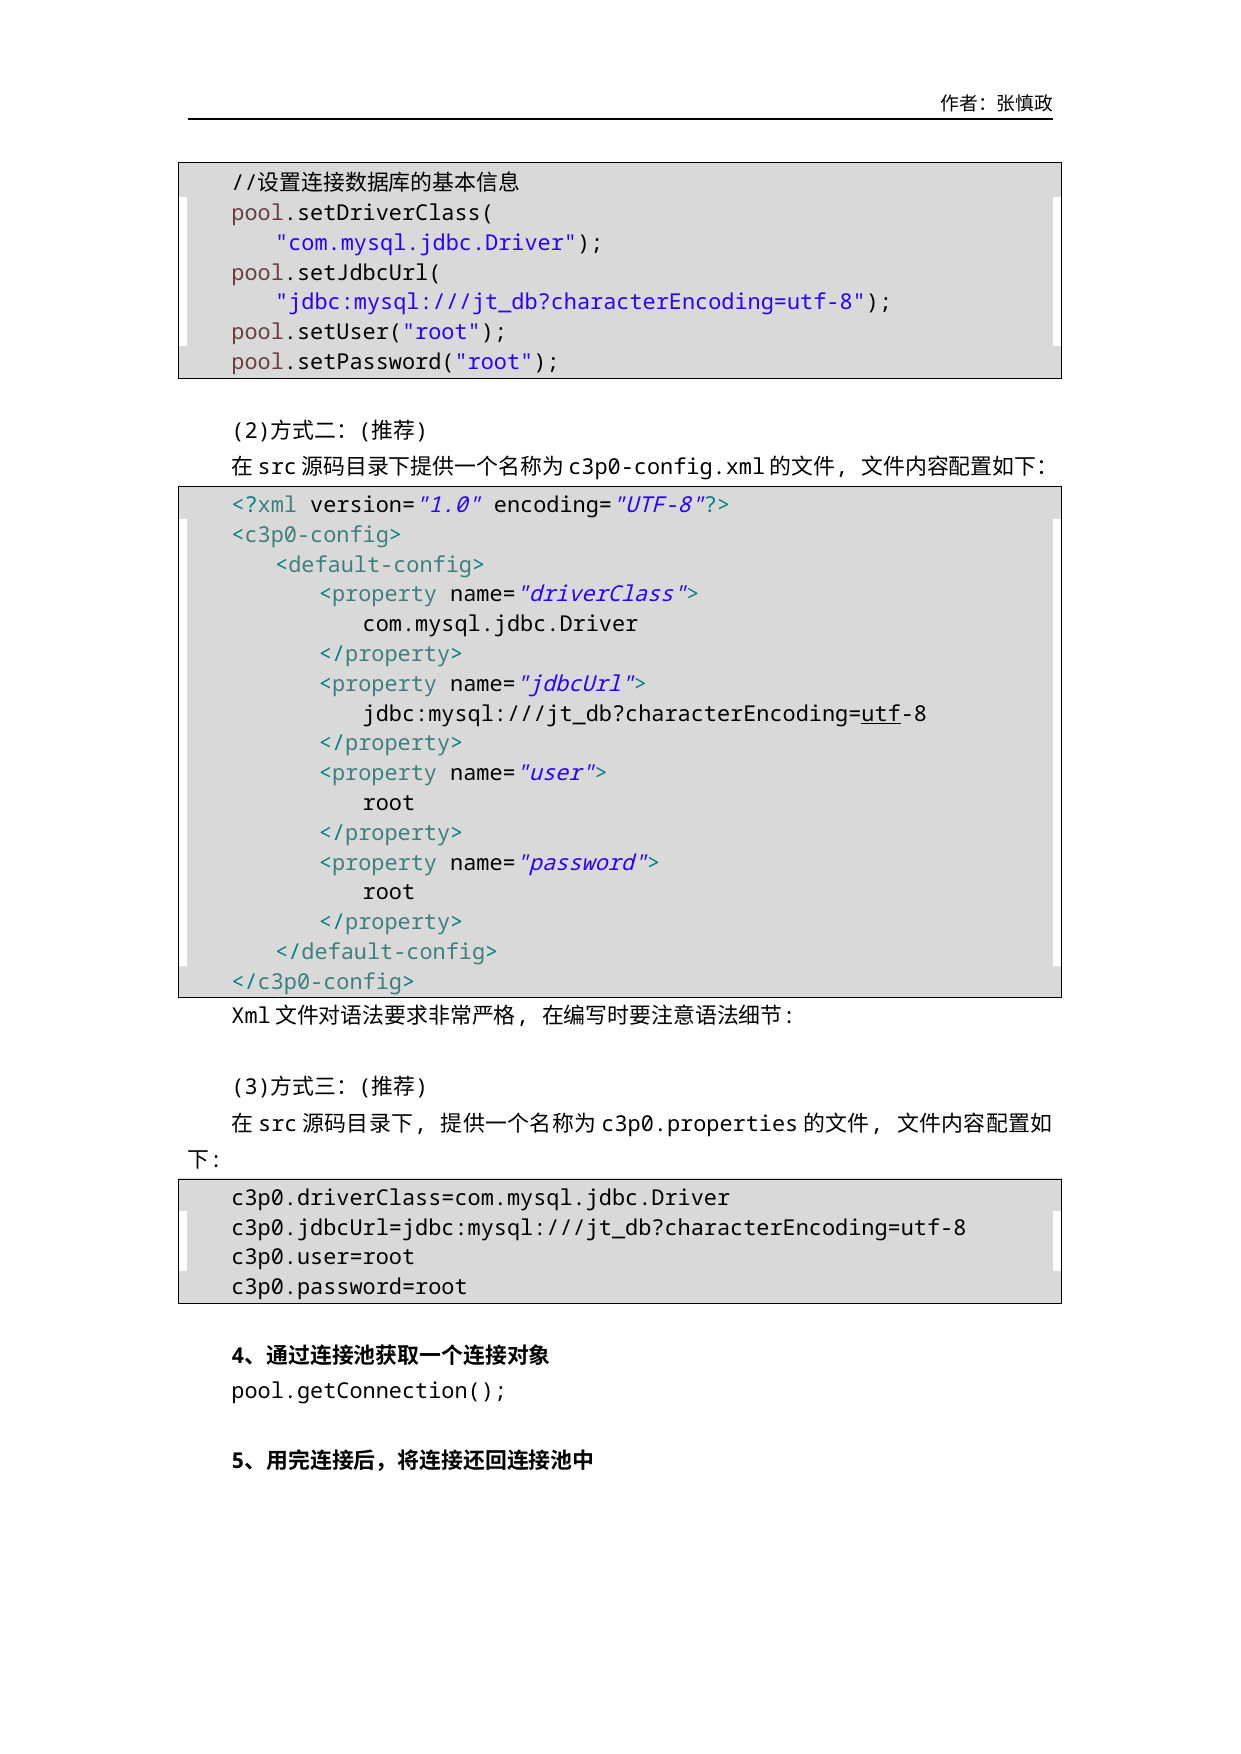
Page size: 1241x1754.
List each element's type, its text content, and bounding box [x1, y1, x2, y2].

text <property name="jdbcUrl"> [187, 668, 1053, 697]
text <default-config> [187, 548, 1053, 578]
text </property> [187, 727, 1053, 757]
text "jdbc:mysql:///jt_db?characterEncoding=utf-8"); [187, 286, 1053, 316]
text Xml文件对语法要求非常严格, 在编写时要注意语法细节: [187, 998, 1053, 1030]
text c3p0.user=root [187, 1241, 1053, 1268]
text pool.setDriverClass( [187, 197, 1053, 227]
text pool.setPassword("root"); [179, 343, 1061, 378]
text 5、用完连接后，将连接还回连接池中 [187, 1443, 1053, 1475]
text pool.setUser("root"); [187, 316, 1053, 343]
text <property name="password"> [187, 846, 1053, 876]
text </default-config> [187, 936, 1053, 962]
text <c3p0-config> [187, 519, 1053, 548]
text <property name="driverClass"> [187, 578, 1053, 608]
text c3p0.jdbcUrl=jdbc:mysql:///jt_db?characterEncoding=utf-8 [187, 1211, 1053, 1241]
text root [187, 876, 1053, 906]
text pool.setJdbcUrl( [187, 256, 1053, 286]
text <?xml version="1.0" encoding="UTF-8"?> [179, 487, 1061, 519]
text </property> [187, 906, 1053, 936]
text //设置连接数据库的基本信息 [179, 163, 1061, 197]
text c3p0.driverClass=com.mysql.jdbc.Driver [179, 1180, 1061, 1211]
text <property name="user"> [187, 757, 1053, 787]
text </property> [187, 638, 1053, 668]
text 4、通过连接池获取一个连接对象 [187, 1338, 1053, 1370]
text (2)方式二：(推荐) [187, 413, 1053, 445]
text "com.mysql.jdbc.Driver"); [187, 227, 1053, 256]
text jdbc:mysql:///jt_db?characterEncoding=utf-8 [187, 697, 1053, 727]
text c3p0.password=root [179, 1268, 1061, 1303]
text </c3p0-config> [179, 962, 1061, 997]
text com.mysql.jdbc.Driver [187, 608, 1053, 638]
text 在src源码目录下, 提供一个名称为c3p0.properties的文件, 文件内容配置如下: [187, 1106, 1053, 1174]
text 在src源码目录下提供一个名称为c3p0-config.xml的文件, 文件内容配置如下： [187, 449, 1053, 481]
text (3)方式三：(推荐) [187, 1069, 1053, 1101]
text root [187, 787, 1053, 817]
text pool.getConnection(); [187, 1374, 1053, 1404]
text </property> [187, 817, 1053, 846]
